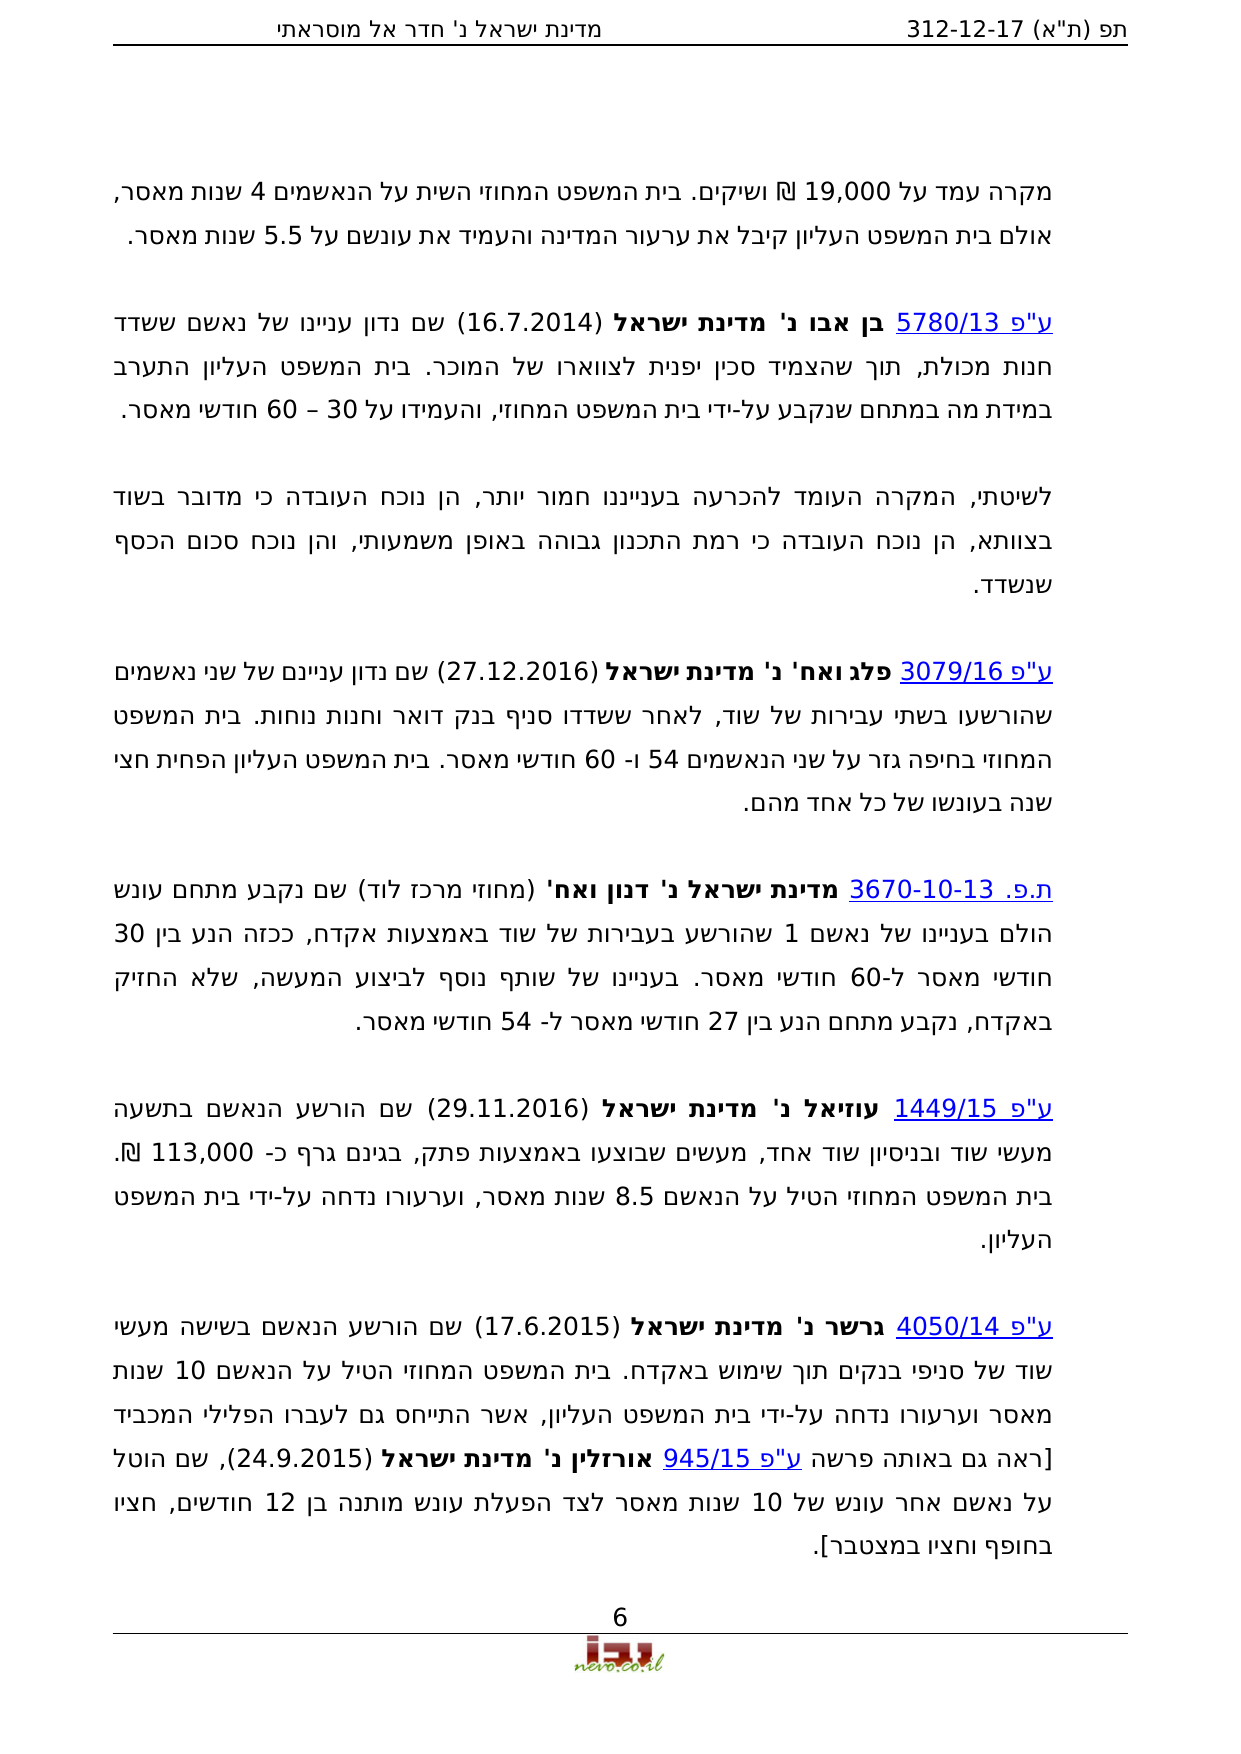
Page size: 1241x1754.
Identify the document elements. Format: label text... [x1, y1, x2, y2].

text ע"פ 1449/15 עוזיאל נ' מדינת ישראל (29.11.2016) שם הורשע הנאשם בתשעה מעשי שוד ובניסיון שוד אחד, מעשים שבוצעו באמצעות פתק, בגינם גרף כ- 113,000 ₪. בית המשפט המחוזי הטיל על הנאשם 8.5 שנות מאסר, וערעורו נדחה על-ידי בית המשפט העליון. [112, 1094, 1053, 1254]
text ע"פ 4050/14 גרשר נ' מדינת ישראל (17.6.2015) שם הורשע הנאשם בשישה מעשי שוד של סניפי בנקים תוך שימוש באקדח. בית המשפט המחוזי הטיל על הנאשם 10 שנות מאסר וערעורו נדחה על-ידי בית המשפט העליון, אשר התייחס גם לעברו הפלילי המכביד [ראה גם באותה פרשה ע"פ 945/15 אורזלין נ' מדינת ישראל (24.9.2015), שם הוטל על נאשם אחר עונש של 10 שנות מאסר לצד הפעלת עונש מותנה בן 12 חודשים, חציו בחופף וחציו במצטבר]. [112, 1312, 1128, 1561]
text ת.פ. 3670-10-13 מדינת ישראל נ' דנון ואח' (מחוזי מרכז לוד) שם נקבע מתחם עונש הולם בעניינו של נאשם 1 שהורשע בעבירות של שוד באמצעות אקדח, ככזה הנע בין 30 חודשי מאסר ל-60 חודשי מאסר. בעניינו של שותף נוסף לביצוע המעשה, שלא החזיק באקדח, נקבע מתחם הנע בין 27 חודשי מאסר ל- 54 חודשי מאסר. [112, 876, 1053, 1036]
picture [574, 1635, 666, 1673]
text לשיטתי, המקרה העומד להכרעה בענייננו חמור יותר, הן נוכח העובדה כי מדובר בשוד בצוותא, הן נוכח העובדה כי רמת התכנון גבוהה באופן משמעותי, והן נוכח סכום הכסף שנשדד. [112, 483, 1053, 599]
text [112, 177, 1128, 250]
text ע"פ 3079/16 פלג ואח' נ' מדינת ישראל (27.12.2016) שם נדון עניינם של שני נאשמים שהורשעו בשתי עבירות של שוד, לאחר ששדדו סניף בנק דואר וחנות נוחות. בית המשפט המחוזי בחיפה גזר על שני הנאשמים 54 ו- 60 חודשי מאסר. בית המשפט העליון הפחית חצי שנה בעונשו של כל אחד מהם. [112, 657, 1053, 818]
text ע"פ 5780/13 בן אבו נ' מדינת ישראל (16.7.2014) שם נדון עניינו של נאשם ששדד חנות מכולת, תוך שהצמיד סכין יפנית לצווארו של המוכר. בית המשפט העליון התערב במידת מה במתחם שנקבע על-ידי בית המשפט המחוזי, והעמידו על 30 – 60 חודשי מאסר. [112, 308, 1128, 425]
